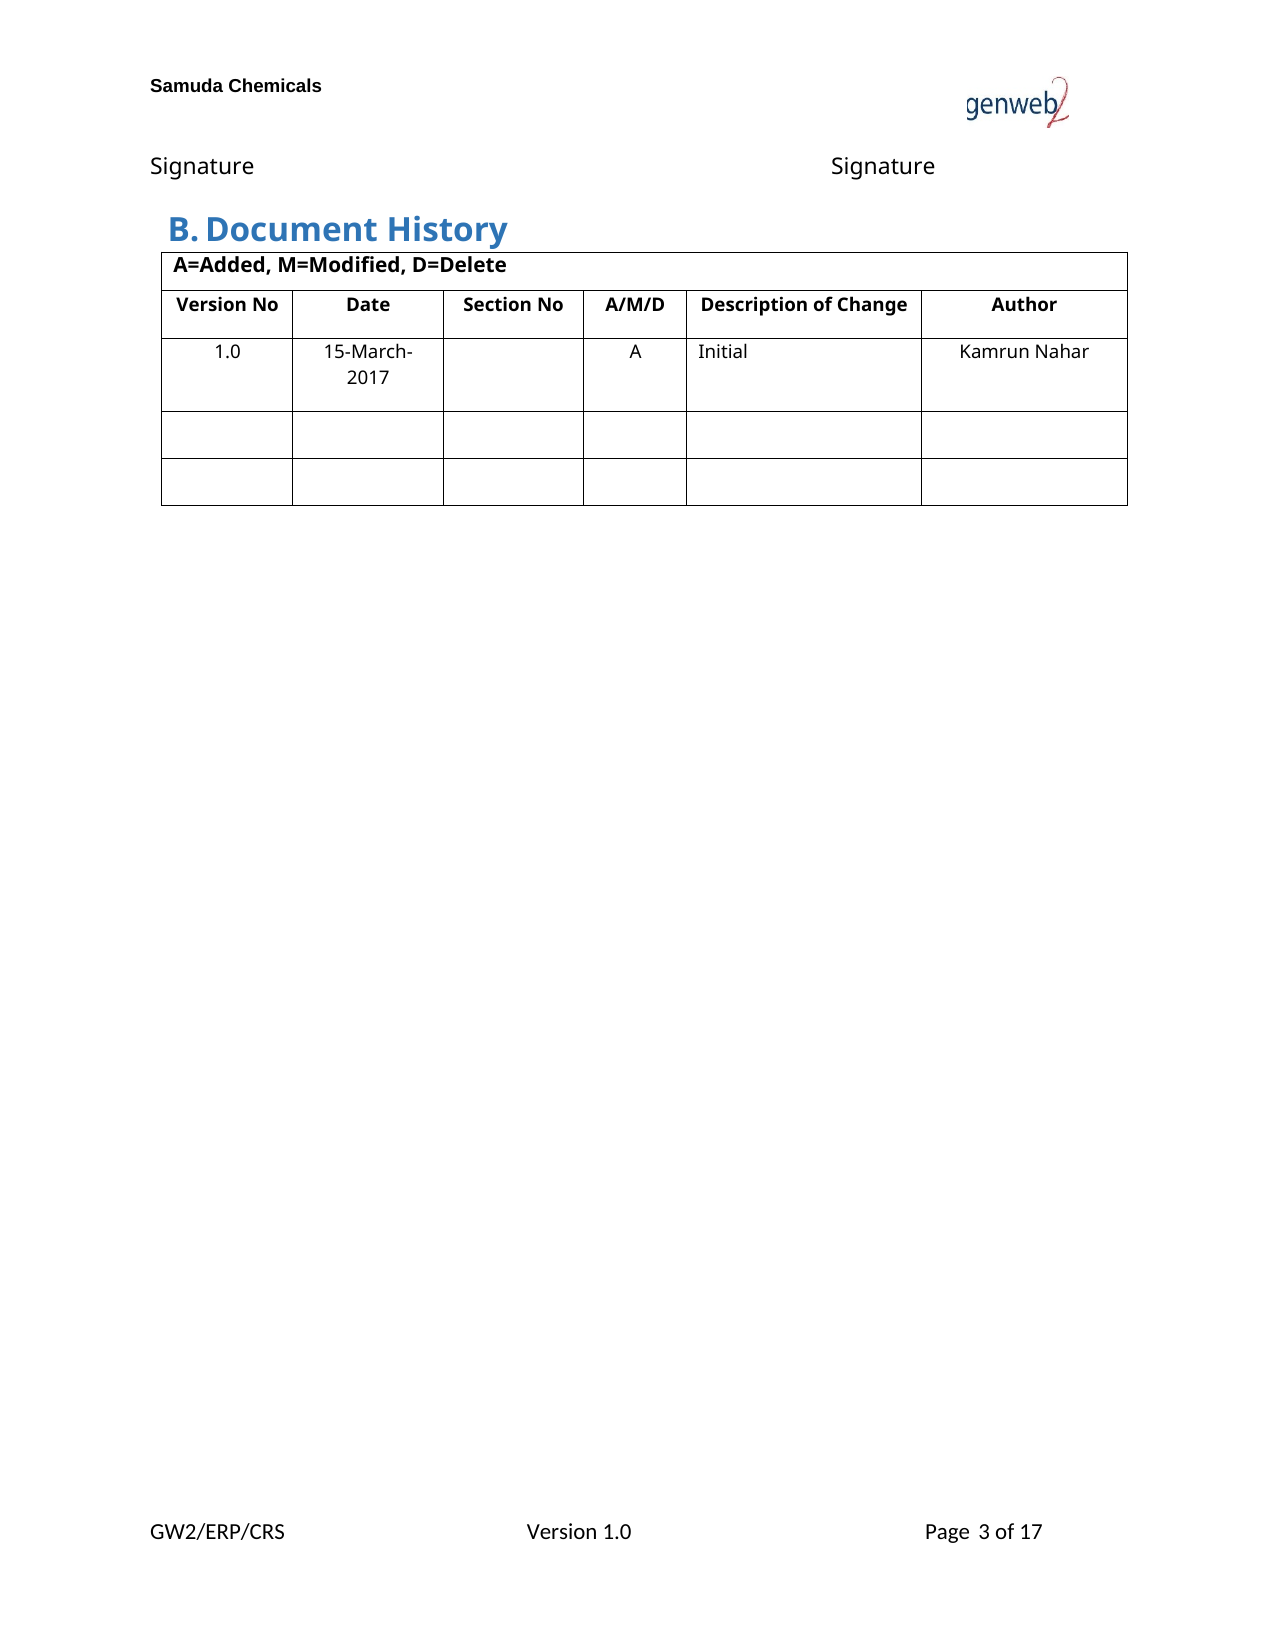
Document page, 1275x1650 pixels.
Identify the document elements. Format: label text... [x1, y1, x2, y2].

table_cell 15-March-2017 [293, 339, 443, 411]
subtitle Document History [167, 206, 1125, 252]
table_cell Version No [162, 291, 292, 338]
table_cell [687, 412, 921, 458]
text Signature Signature [150, 150, 1125, 181]
table_cell [584, 412, 686, 458]
table_cell A [584, 339, 686, 411]
table_cell 1.0 [162, 339, 292, 411]
table_cell A/M/D [584, 291, 686, 338]
table_cell [922, 412, 1127, 458]
table_cell [444, 339, 583, 411]
table_cell [162, 412, 292, 458]
table_cell [444, 412, 583, 458]
picture [965, 76, 1069, 127]
table_cell Kamrun Nahar [922, 339, 1127, 411]
table_cell Description of Change [687, 291, 921, 338]
table_cell Initial [687, 339, 921, 411]
table_cell [162, 459, 292, 505]
table_cell [687, 459, 921, 505]
table_cell Author [922, 291, 1127, 338]
table_cell [293, 412, 443, 458]
table_cell Date [293, 291, 443, 338]
table_cell Section No [444, 291, 583, 338]
table_cell [293, 459, 443, 505]
table_cell [922, 459, 1127, 505]
table_cell [584, 459, 686, 505]
table_cell [444, 459, 583, 505]
table_header A=Added, M=Modified, D=Delete [162, 253, 1127, 290]
